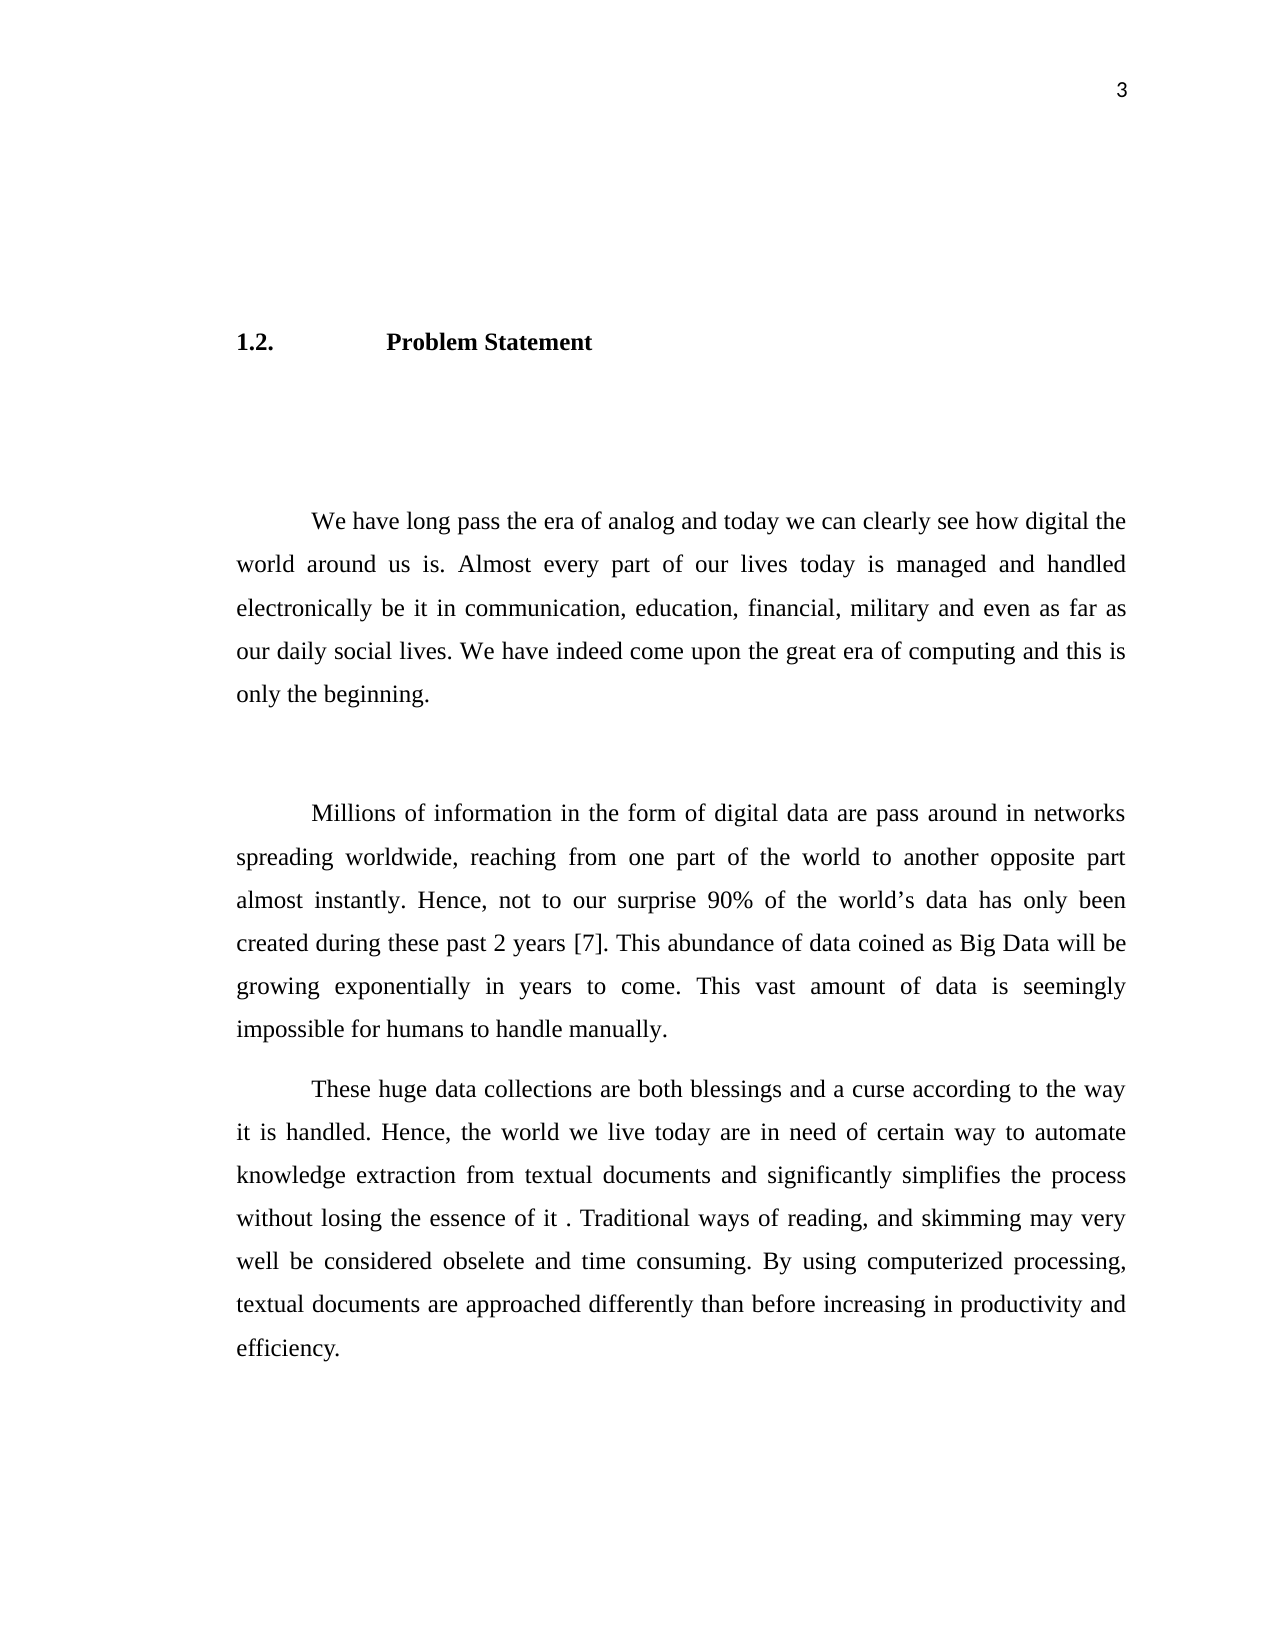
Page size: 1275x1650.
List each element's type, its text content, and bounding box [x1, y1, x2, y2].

text We have long pass the era of analog and today we can clearly see how digital the world around us is. Almost every part of our lives today is managed and handled electronically be it in communication, education, financial, military and even as far as our daily social lives. We have indeed come upon the great era of computing and this is only the beginning. [236, 506, 1127, 708]
list Problem Statement [236, 327, 1127, 356]
text Millions of information in the form of digital data are pass around in networks spreading worldwide, reaching from one part of the world to another opposite part almost instantly. Hence, not to our surprise 90% of the world’s data has only been created during these past 2 years . This abundance of data coined as Big Data will be growing exponentially in years to come. This vast amount of data is seemingly impossible for humans to handle manually. [236, 798, 1127, 1043]
text These huge data collections are both blessings and a curse according to the way it is handled. Hence, the world we live today are in need of certain way to automate knowledge extraction from textual documents and significantly simplifies the process without losing the essence of it . Traditional ways of reading, and skimming may very well be considered obselete and time consuming. By using computerized processing, textual documents are approached differently than before increasing in productivity and efficiency. [236, 1074, 1127, 1361]
